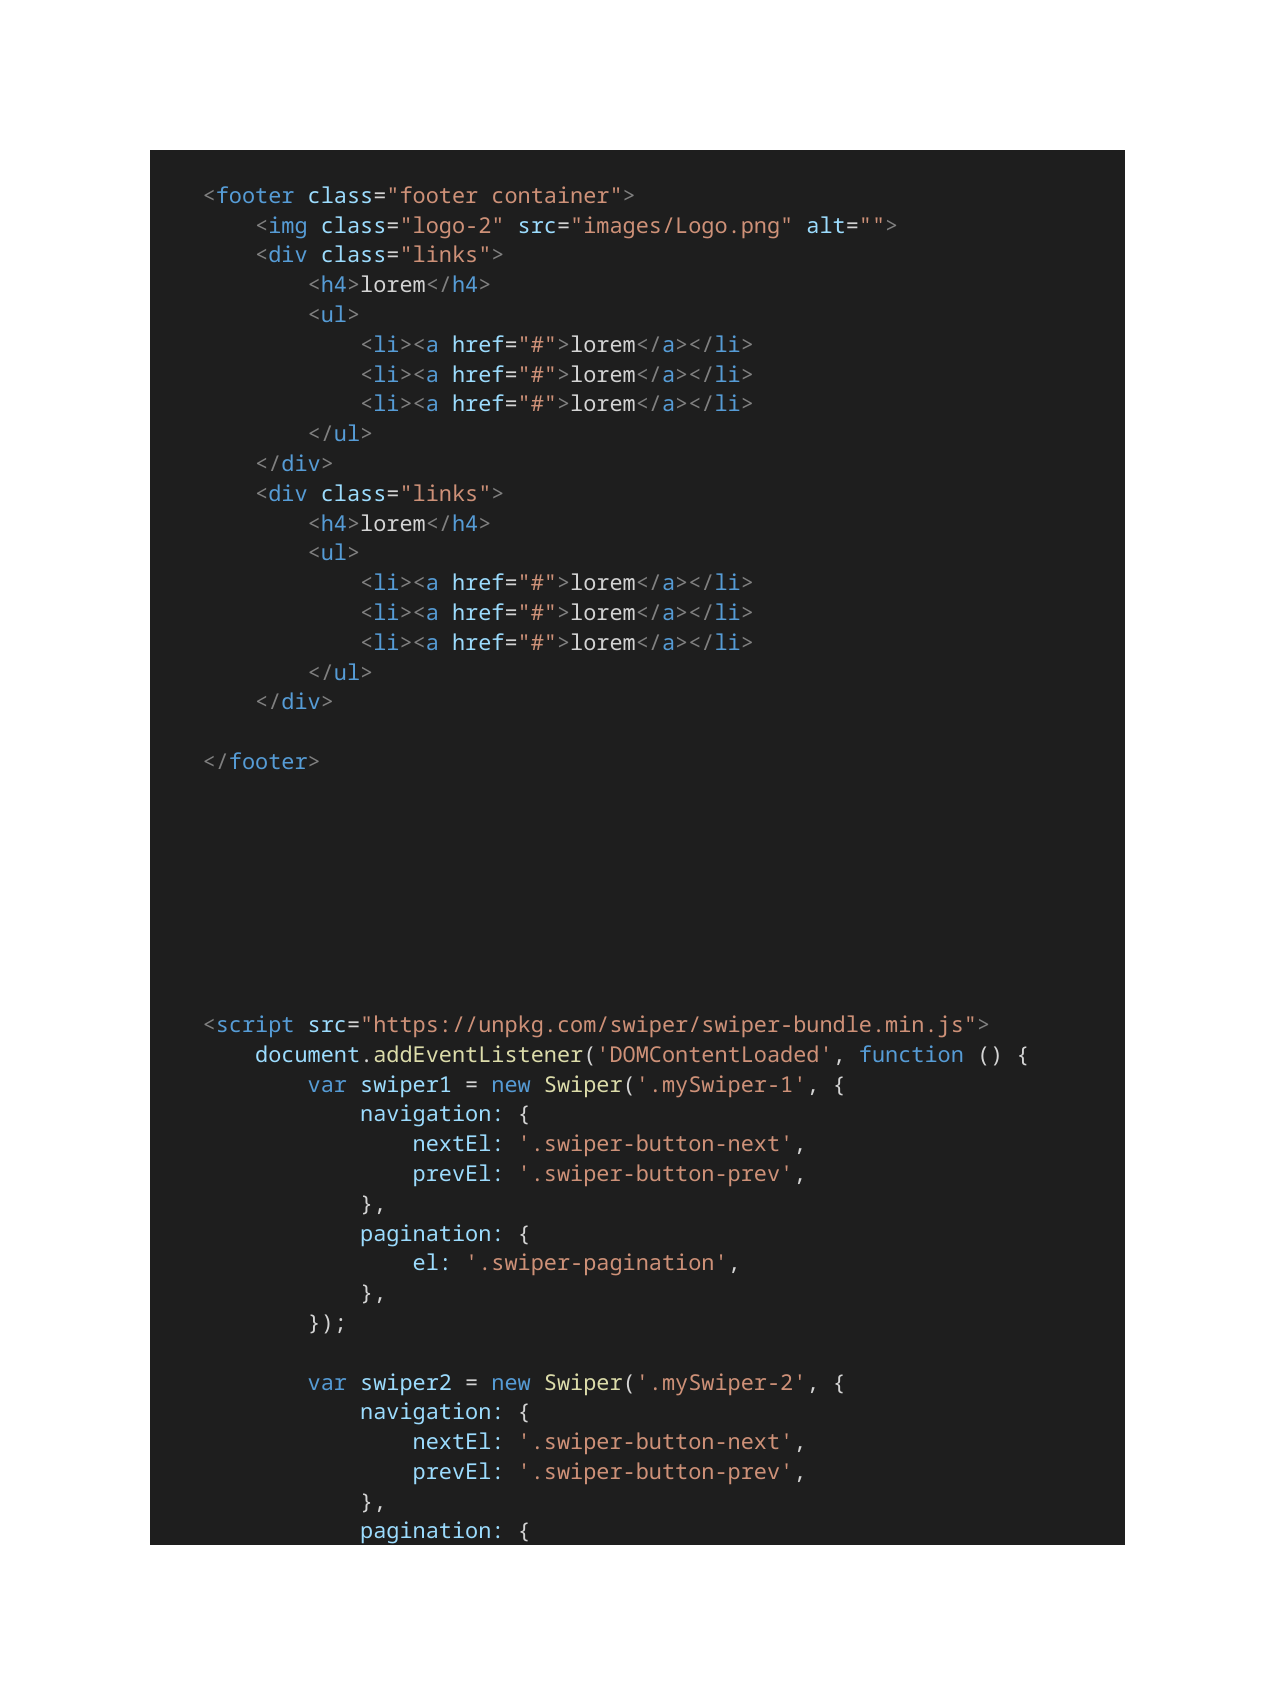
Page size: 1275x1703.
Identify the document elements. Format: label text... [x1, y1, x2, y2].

text navigation: { [150, 1396, 1125, 1426]
text }, [150, 1277, 1125, 1307]
text document.addEventListener('DOMContentLoaded', function () { [150, 1039, 1125, 1069]
text <h4>lorem</h4> [150, 269, 1125, 299]
text pagination: { [150, 1218, 1125, 1247]
text }); [150, 1307, 1125, 1337]
text </ul> [150, 656, 1125, 686]
text prevEl: '.swiper-button-prev', [150, 1158, 1125, 1188]
text navigation: { [150, 1098, 1125, 1128]
text </footer> [150, 746, 1125, 776]
text </ul> [150, 418, 1125, 448]
text nextEl: '.swiper-button-next', [150, 1426, 1125, 1456]
text <h4>lorem</h4> [150, 507, 1125, 537]
text }, [150, 1486, 1125, 1516]
text var swiper2 = new Swiper('.mySwiper-2', { [150, 1367, 1125, 1396]
text <li><a href="#">lorem</a></li> [150, 597, 1125, 627]
text pagination: { [150, 1516, 1125, 1545]
text <ul> [150, 537, 1125, 567]
text </div> [150, 448, 1125, 478]
text <footer class="footer container"> [150, 180, 1125, 209]
text var swiper1 = new Swiper('.mySwiper-1', { [150, 1069, 1125, 1098]
text <li><a href="#">lorem</a></li> [150, 627, 1125, 656]
text <li><a href="#">lorem</a></li> [150, 388, 1125, 418]
text <li><a href="#">lorem</a></li> [150, 329, 1125, 358]
text prevEl: '.swiper-button-prev', [150, 1456, 1125, 1486]
text <li><a href="#">lorem</a></li> [150, 358, 1125, 388]
text <script src="https://unpkg.com/swiper/swiper-bundle.min.js"> [150, 1009, 1125, 1039]
text <li><a href="#">lorem</a></li> [150, 567, 1125, 597]
text }, [150, 1188, 1125, 1218]
text <div class="links"> [150, 478, 1125, 507]
text <ul> [150, 299, 1125, 329]
text el: '.swiper-pagination', [150, 1247, 1125, 1277]
text <div class="links"> [150, 239, 1125, 269]
text nextEl: '.swiper-button-next', [150, 1128, 1125, 1158]
text </div> [150, 686, 1125, 716]
text <img class="logo-2" src="images/Logo.png" alt=""> [150, 209, 1125, 239]
